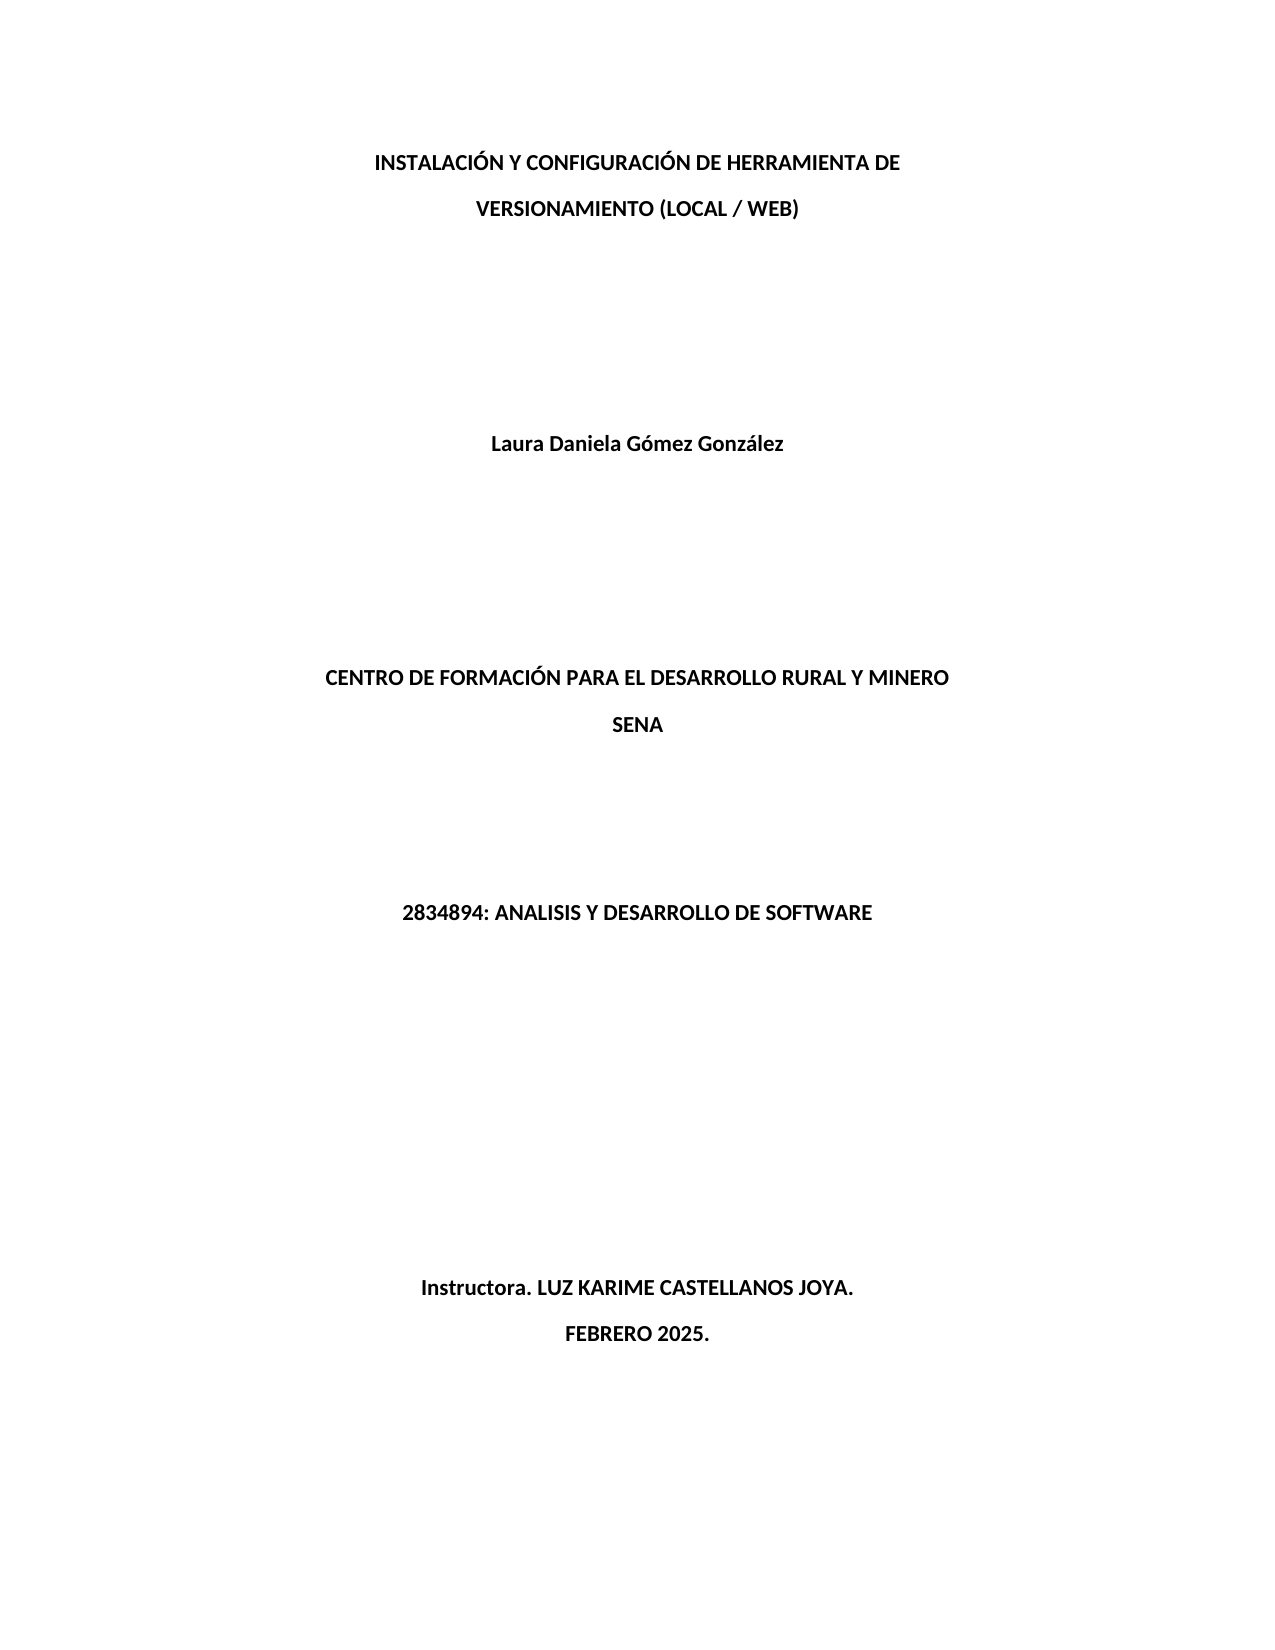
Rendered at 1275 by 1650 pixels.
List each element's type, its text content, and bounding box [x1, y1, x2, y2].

text VERSIONAMIENTO (LOCAL / WEB) [177, 194, 1098, 222]
text INSTALACIÓN Y CONFIGURACIÓN DE HERRAMIENTA DE [177, 148, 1098, 176]
text 2834894: ANALISIS Y DESARROLLO DE SOFTWARE [177, 898, 1098, 926]
text Laura Daniela Gómez González [177, 429, 1098, 457]
text SENA [177, 710, 1098, 738]
text CENTRO DE FORMACIÓN PARA EL DESARROLLO RURAL Y MINERO [177, 663, 1098, 691]
text Instructora. LUZ KARIME CASTELLANOS JOYA. [177, 1273, 1098, 1301]
text FEBRERO 2025. [177, 1319, 1098, 1347]
